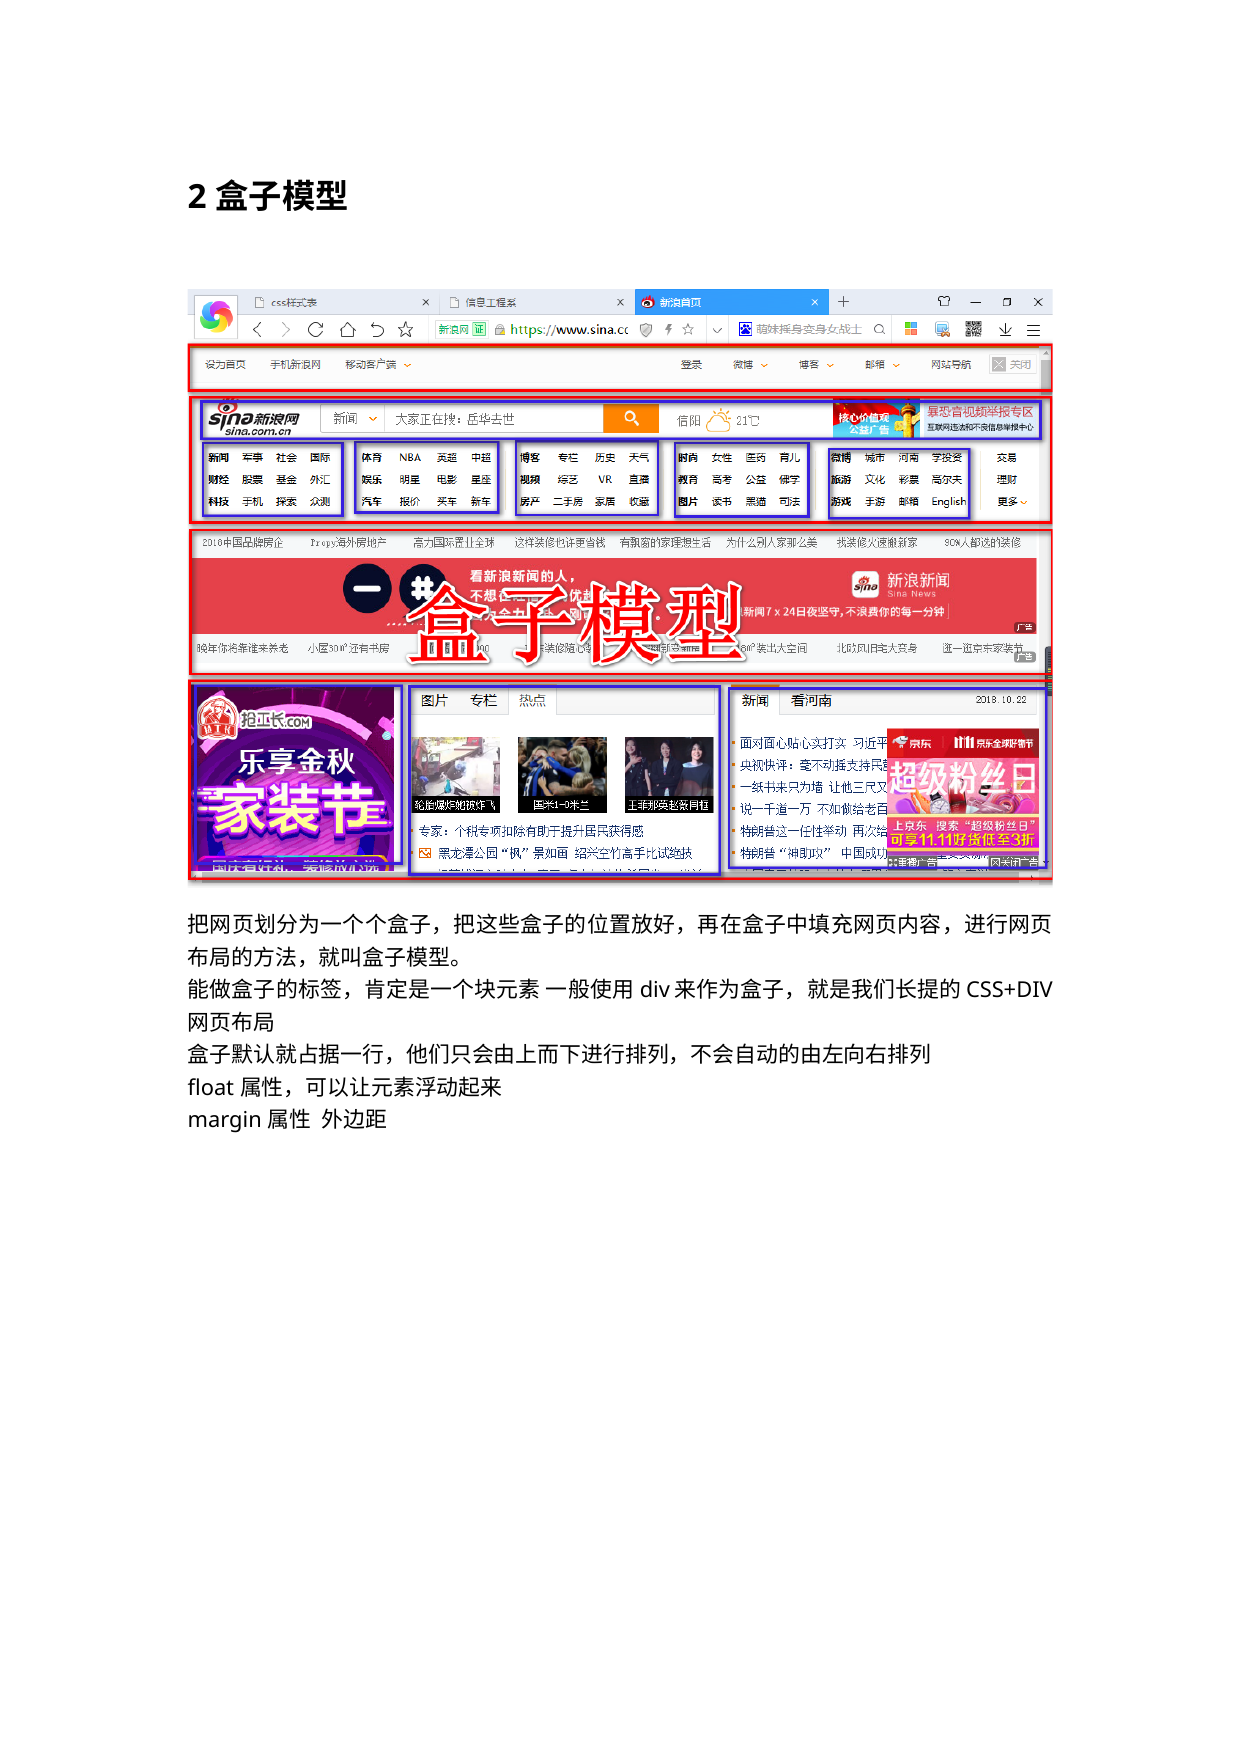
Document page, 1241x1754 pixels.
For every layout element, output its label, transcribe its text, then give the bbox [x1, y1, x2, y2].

text margin 属性 外边距 [187, 1102, 1053, 1134]
text 盒子默认就占据一行，他们只会由上而下进行排列，不会自动的由左向右排列 [187, 1037, 1053, 1069]
text 能做盒子的标签，肯定是一个块元素 一般使用 div来作为盒子，就是我们长提的CSS+DIV网页布局 [187, 972, 1053, 1037]
text 把网页划分为一个个盒子，把这些盒子的位置放好，再在盒子中填充网页内容，进行网页布局的方法，就叫盒子模型。 [187, 907, 1053, 972]
subtitle 2 盒子模型 [187, 162, 1053, 227]
picture [187, 289, 1053, 888]
text float 属性，可以让元素浮动起来 [187, 1069, 1053, 1102]
